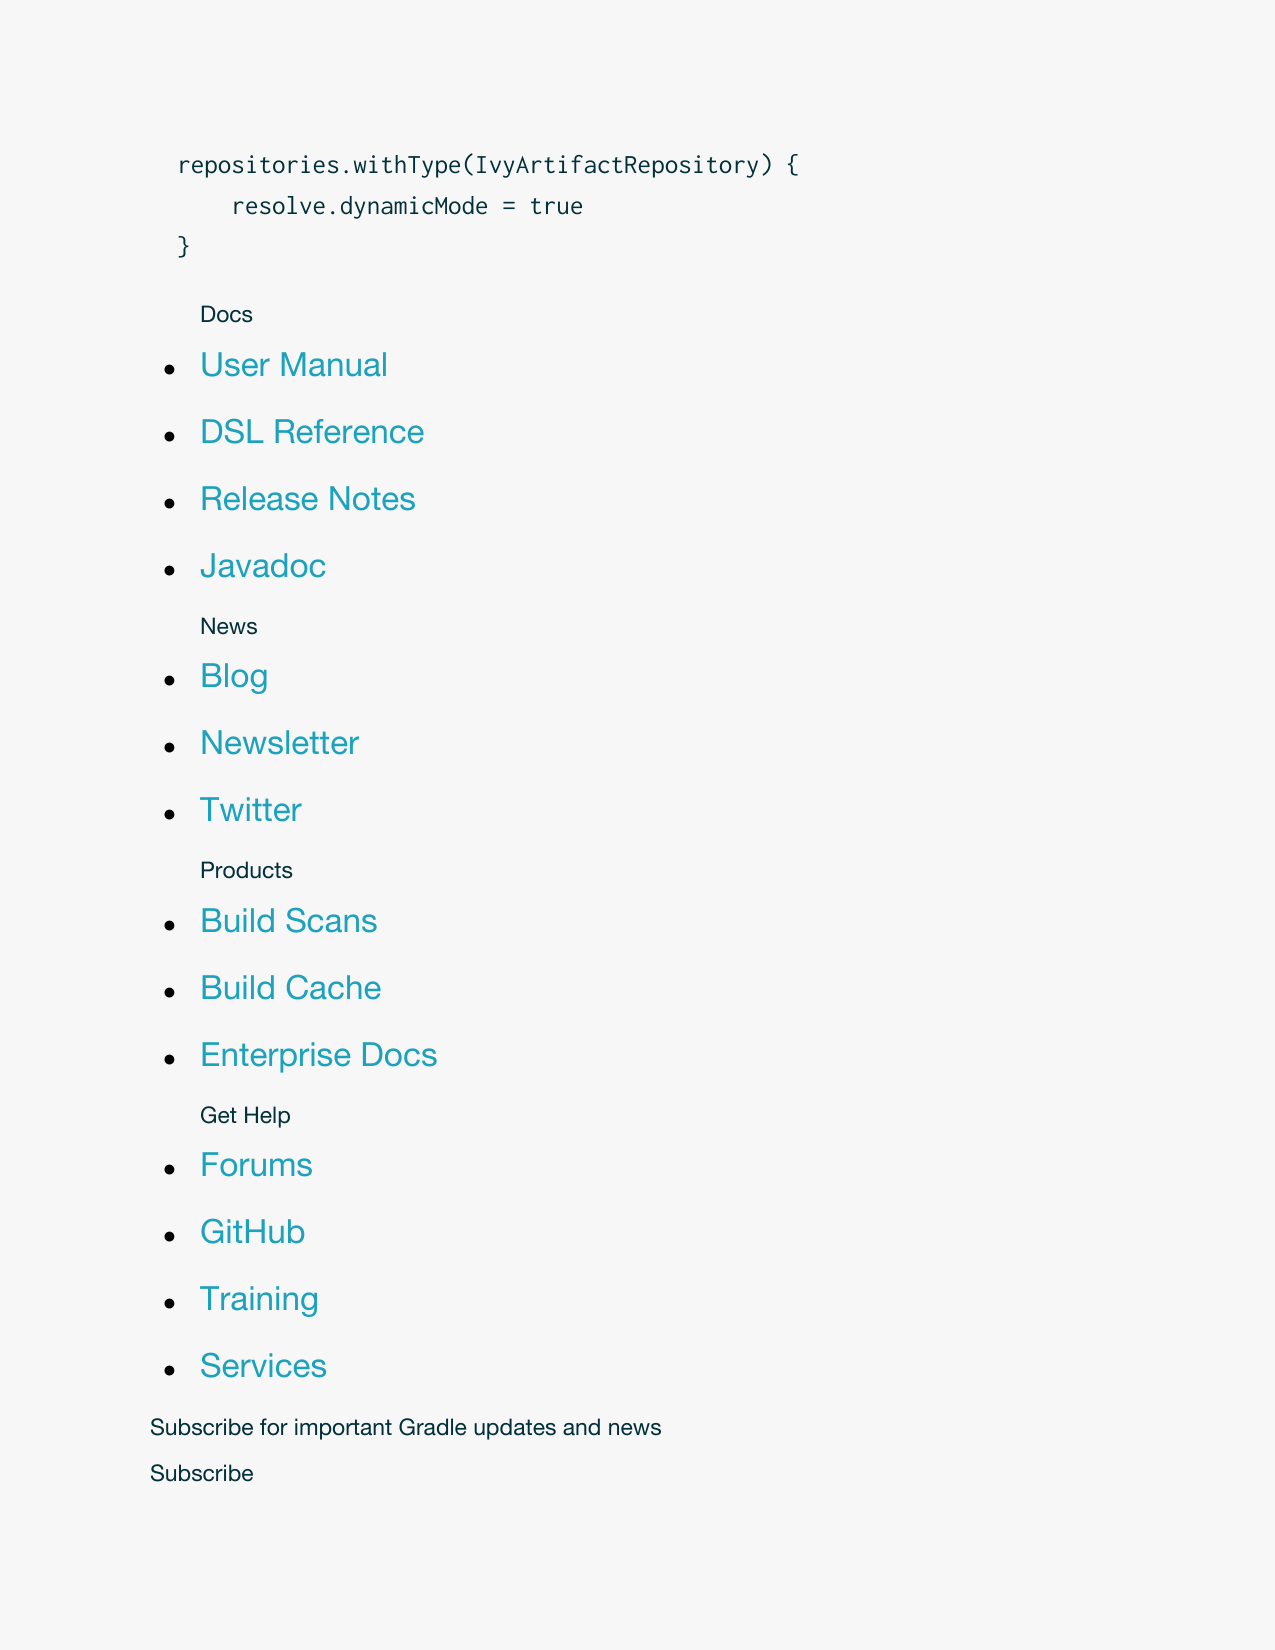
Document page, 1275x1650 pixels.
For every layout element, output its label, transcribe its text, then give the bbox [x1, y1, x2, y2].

list Enterprise Docs [162, 1034, 1125, 1076]
text Docs [200, 301, 1125, 329]
list Twitter [162, 789, 1125, 831]
list Newsletter [162, 722, 1125, 764]
text Subscribe [150, 1459, 1125, 1488]
text Subscribe for important Gradle updates and news [150, 1413, 1125, 1441]
list Release Notes [162, 478, 1125, 520]
list GitHub [162, 1211, 1125, 1253]
list Forums [162, 1144, 1125, 1186]
list Services [162, 1346, 1125, 1387]
text News [200, 612, 1125, 641]
text Products [200, 857, 1125, 885]
list User Manual [162, 344, 1125, 386]
list Blog [162, 655, 1125, 697]
list Training [162, 1278, 1125, 1320]
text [177, 150, 1098, 261]
text Get Help [200, 1101, 1125, 1130]
list Javadoc [162, 545, 1125, 587]
list Build Scans [162, 900, 1125, 942]
list DSL Reference [162, 411, 1125, 453]
list Build Cache [162, 967, 1125, 1009]
